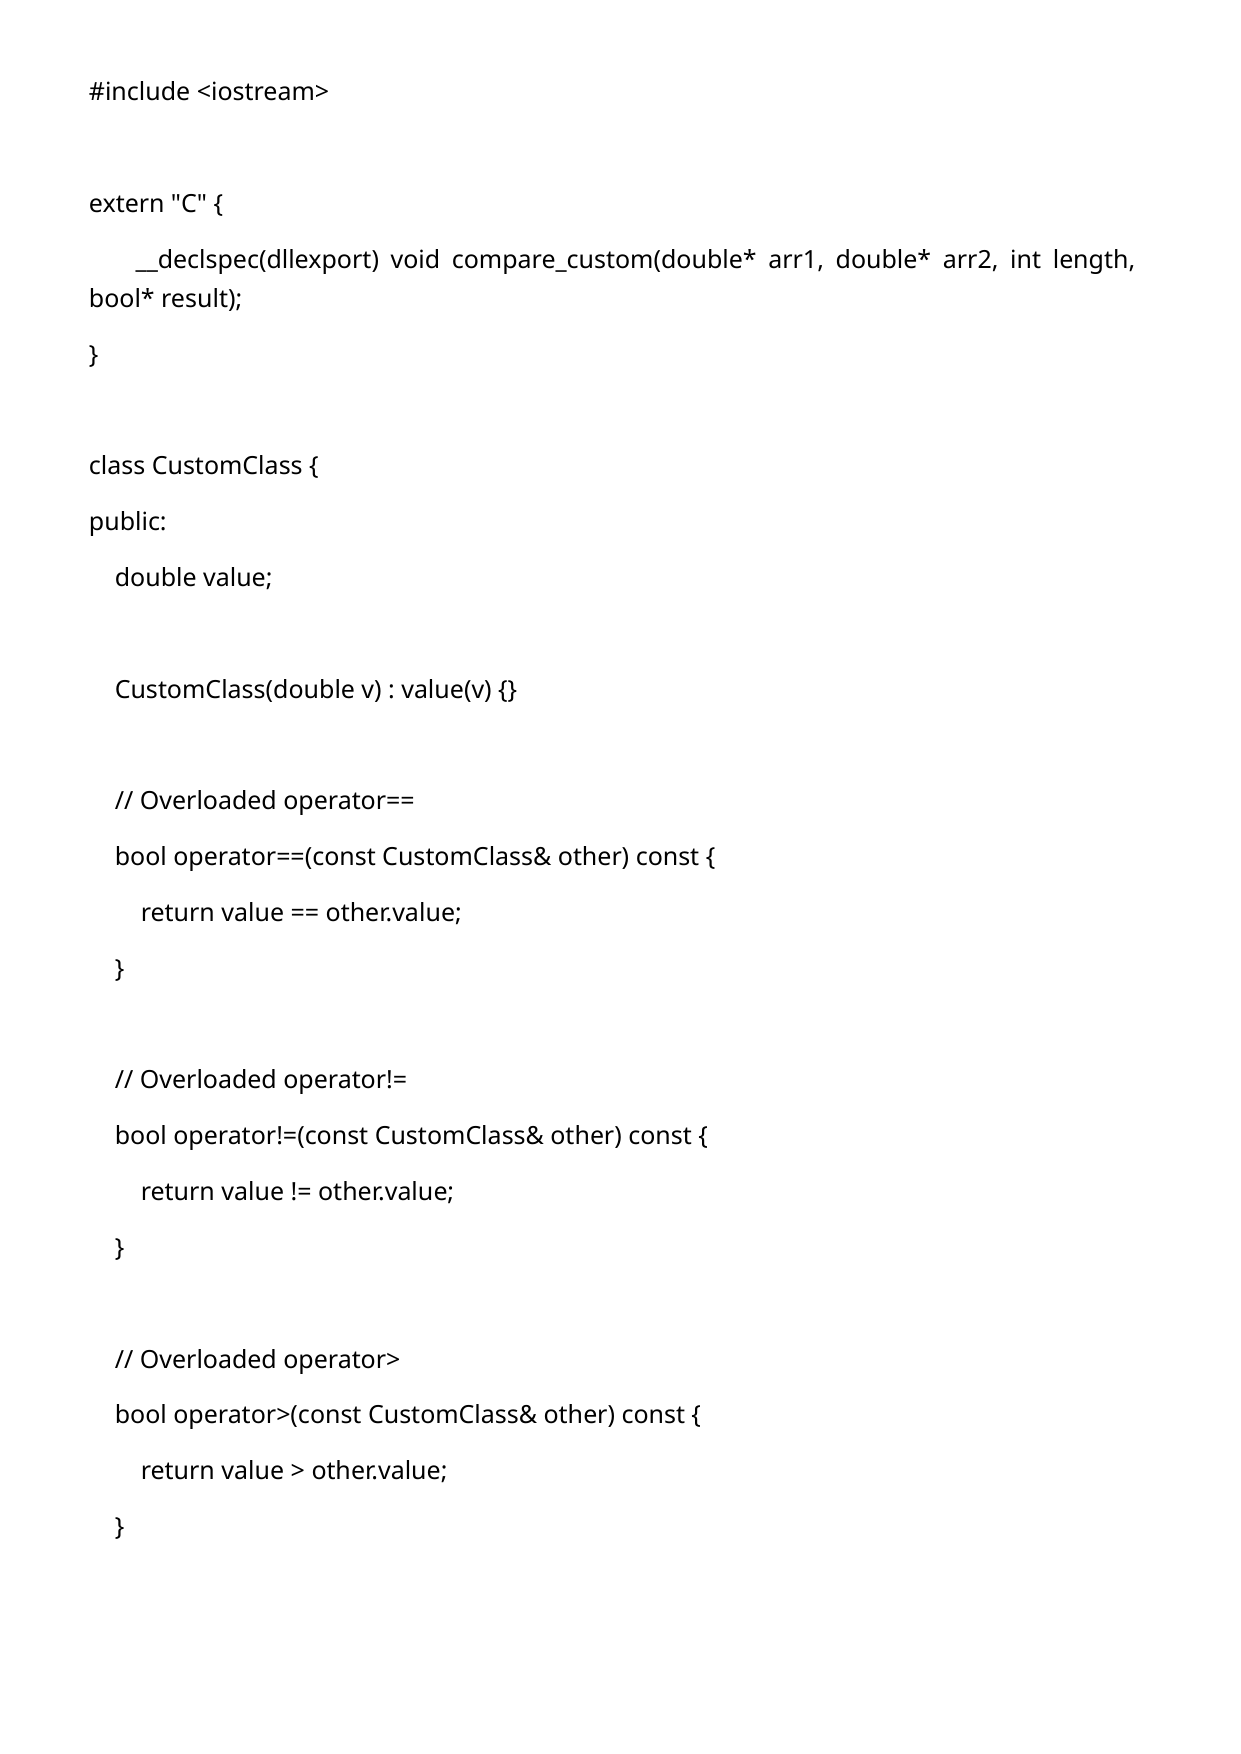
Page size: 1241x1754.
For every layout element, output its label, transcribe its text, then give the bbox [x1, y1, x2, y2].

text return value != other.value; [89, 1174, 1137, 1208]
text class CustomClass { [89, 448, 1137, 482]
text } [89, 1230, 1137, 1264]
text extern "C" { [89, 186, 1137, 219]
text #include <iostream> [89, 74, 1137, 108]
text bool operator>(const CustomClass& other) const { [89, 1397, 1137, 1431]
text return value == other.value; [89, 895, 1137, 929]
text double value; [89, 560, 1137, 594]
text CustomClass(double v) : value(v) {} [89, 671, 1137, 705]
text bool operator==(const CustomClass& other) const { [89, 839, 1137, 873]
text } [89, 336, 1137, 370]
text // Overloaded operator!= [89, 1062, 1137, 1096]
text return value > other.value; [89, 1453, 1137, 1487]
text bool operator!=(const CustomClass& other) const { [89, 1118, 1137, 1152]
text __declspec(dllexport) void compare_custom(double* arr1, double* arr2, int length, bool* result); [89, 241, 1137, 314]
text // Overloaded operator== [89, 783, 1137, 817]
text } [89, 1509, 1137, 1543]
text public: [89, 504, 1137, 538]
text // Overloaded operator> [89, 1341, 1137, 1375]
text } [89, 951, 1137, 984]
